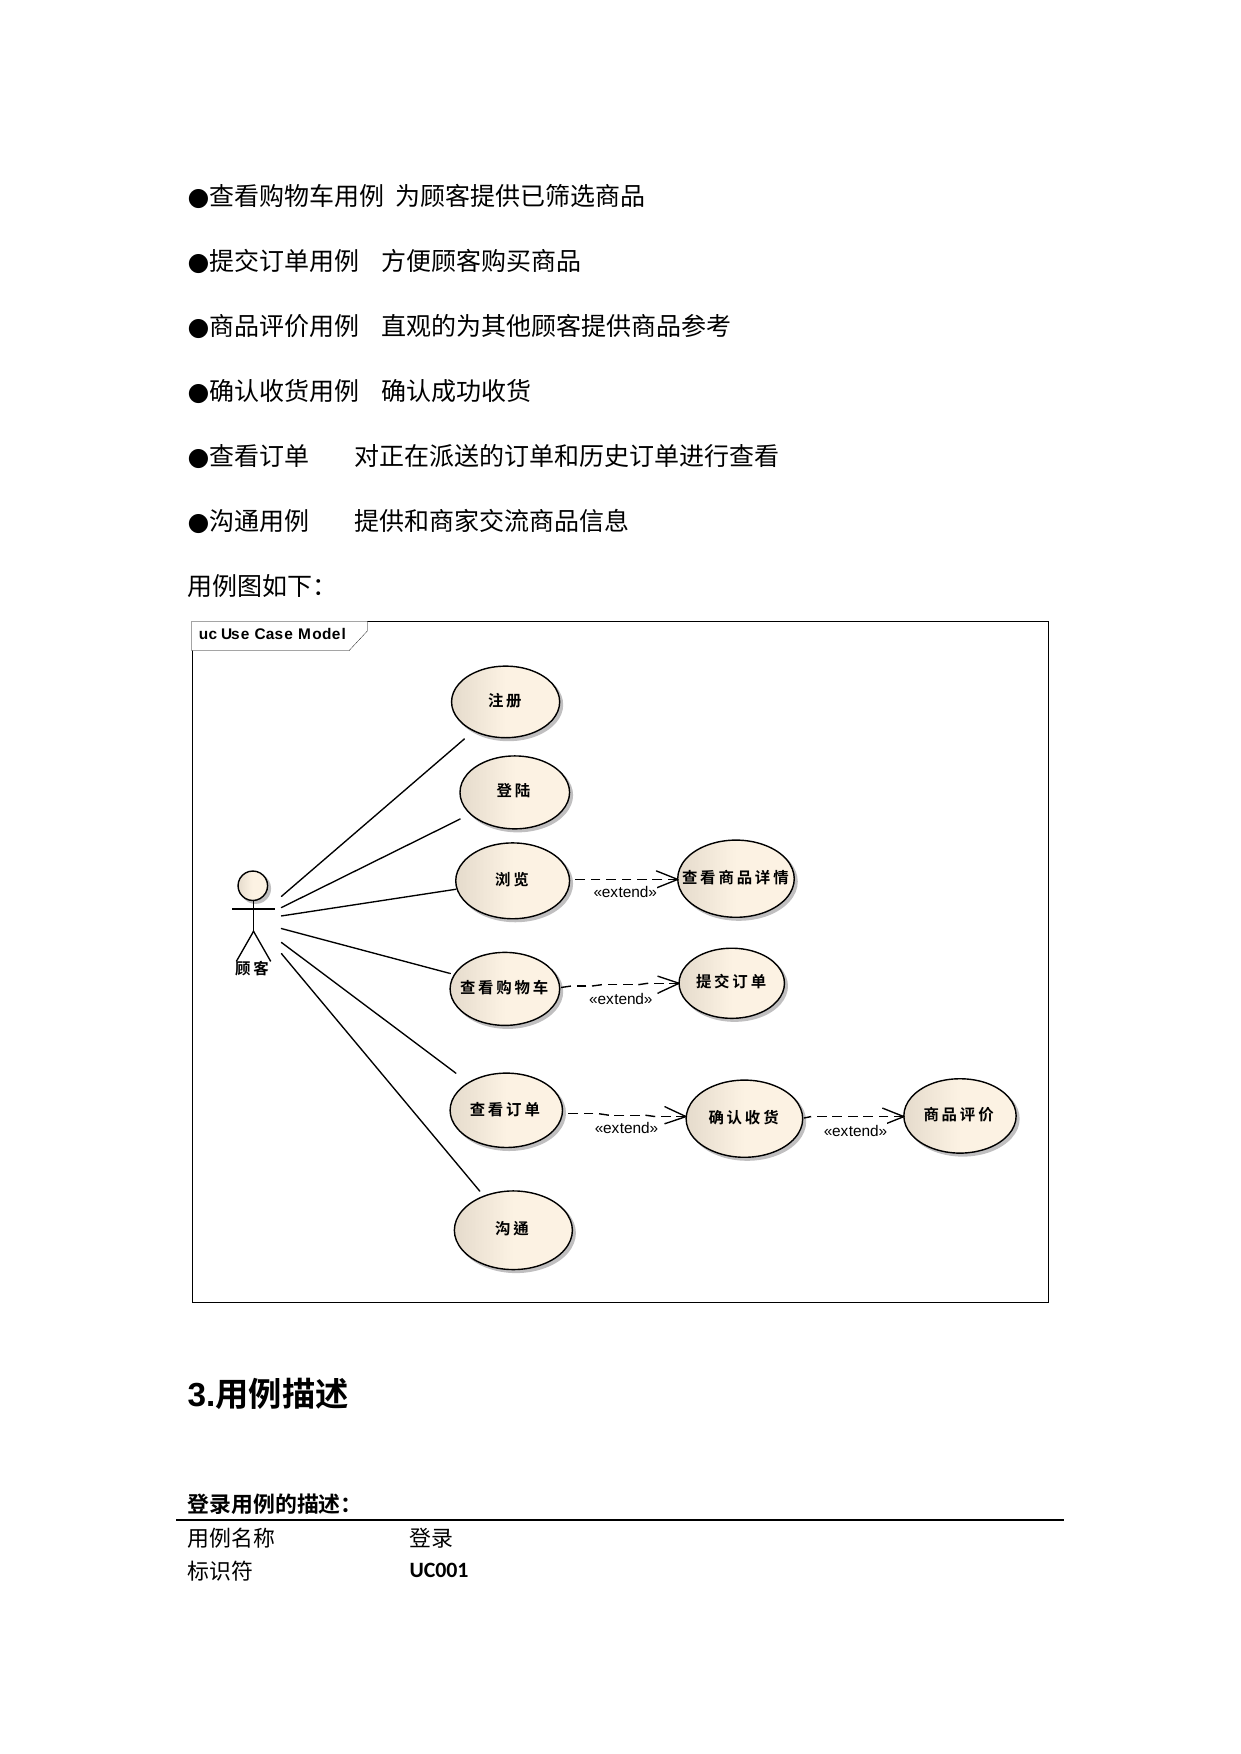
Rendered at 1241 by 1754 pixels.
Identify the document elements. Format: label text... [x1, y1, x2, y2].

subtitle 3.用例描述 [187, 1359, 1053, 1424]
table_cell 标识符 [176, 1553, 398, 1586]
table_header 登录 [398, 1521, 1064, 1553]
text 用例图如下： [187, 552, 1053, 617]
text ●查看订单 对正在派送的订单和历史订单进行查看 [187, 422, 1053, 487]
table_header 用例名称 [176, 1521, 398, 1553]
text ●商品评价用例 直观的为其他顾客提供商品参考 [187, 292, 1053, 357]
text ●提交订单用例 方便顾客购买商品 [187, 227, 1053, 292]
text 登录用例的描述： [187, 1486, 1053, 1519]
text ●确认收货用例 确认成功收货 [187, 357, 1053, 422]
table_cell UC001 [398, 1553, 1064, 1586]
text ●沟通用例 提供和商家交流商品信息 [187, 487, 1053, 552]
text ●查看购物车用例 为顾客提供已筛选商品 [187, 162, 1053, 227]
